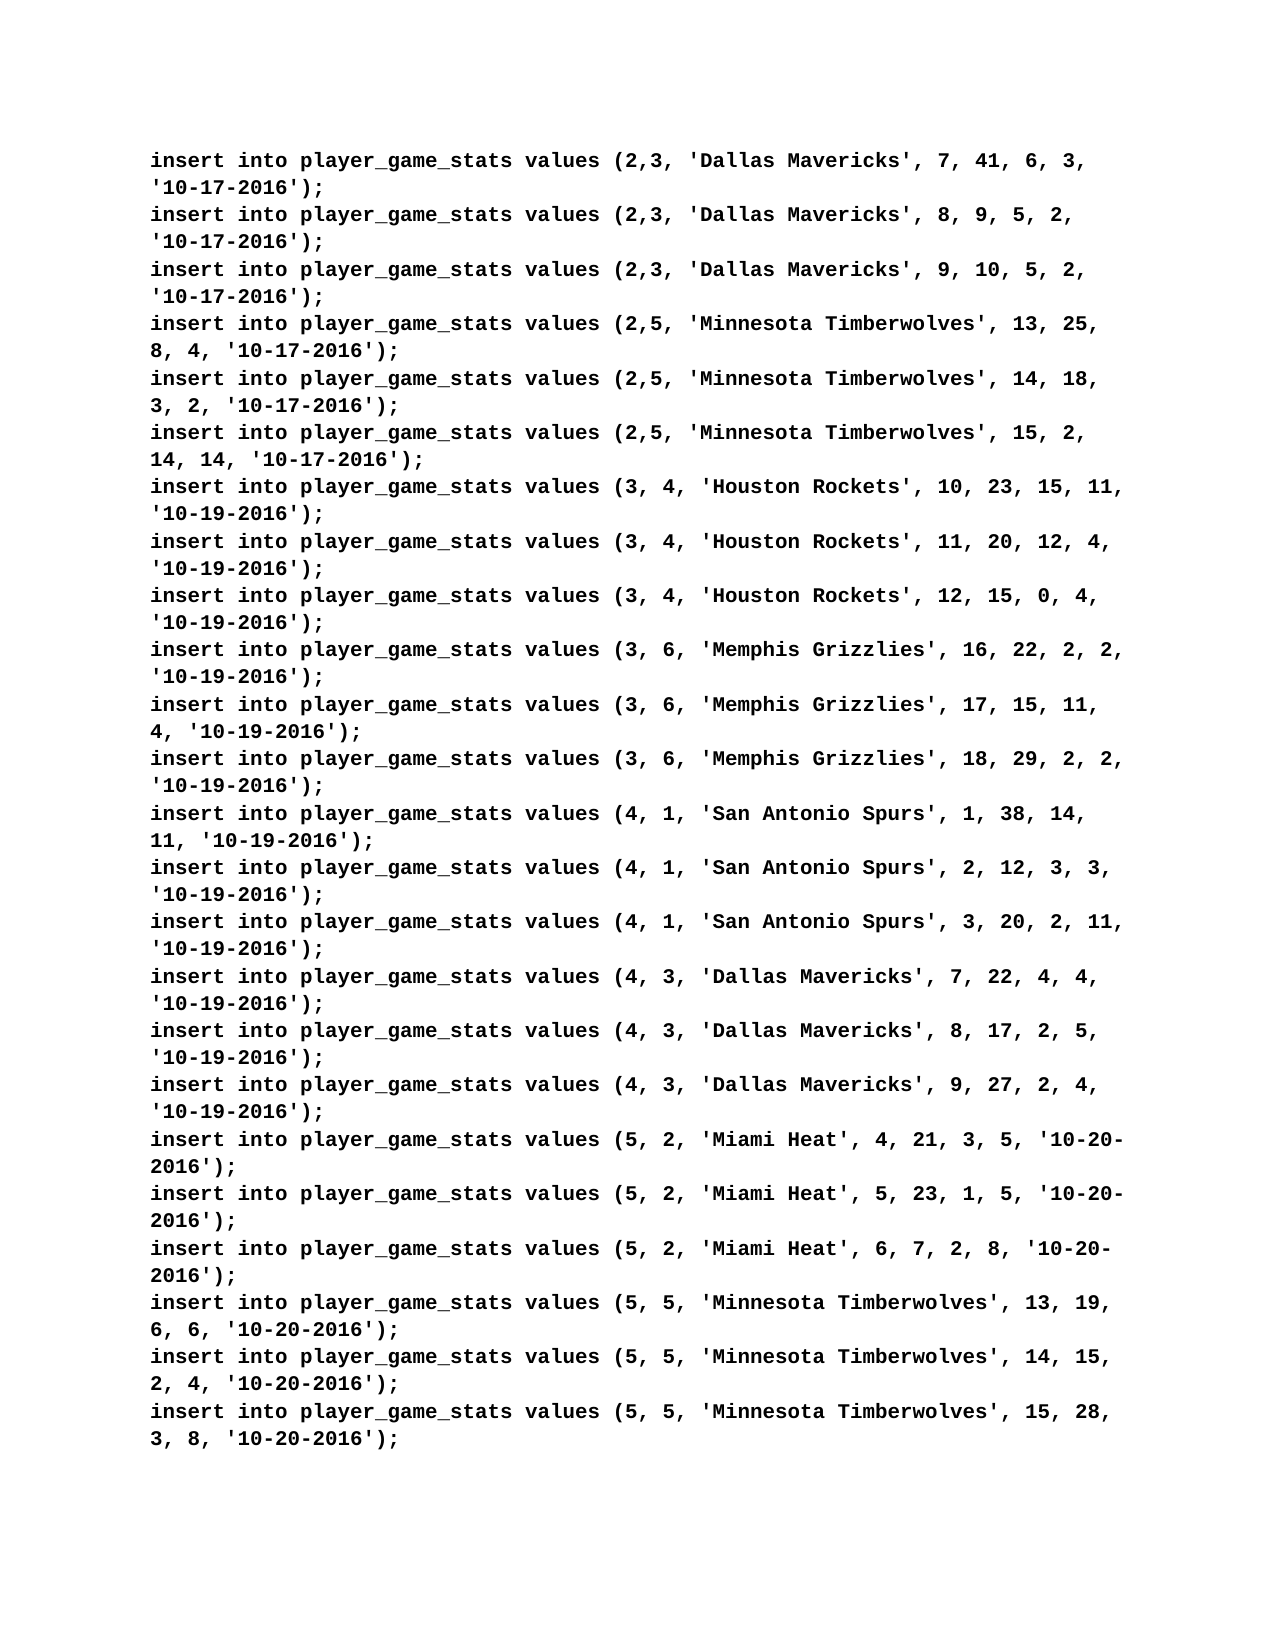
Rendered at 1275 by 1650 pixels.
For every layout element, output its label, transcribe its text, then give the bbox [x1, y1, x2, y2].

text insert into player_game_stats values (2,5, 'Minnesota Timberwolves', 15, 2, 14, 14, '10-17-2016'); [150, 422, 1125, 473]
text insert into player_game_stats values (5, 5, 'Minnesota Timberwolves', 14, 15, 2, 4, '10-20-2016'); [150, 1346, 1125, 1397]
text insert into player_game_stats values (5, 5, 'Minnesota Timberwolves', 15, 28, 3, 8, '10-20-2016'); [150, 1401, 1125, 1451]
text insert into player_game_stats values (4, 3, 'Dallas Mavericks', 7, 22, 4, 4, '10-19-2016'); [150, 966, 1125, 1016]
text insert into player_game_stats values (3, 6, 'Memphis Grizzlies', 16, 22, 2, 2, '10-19-2016'); [150, 663, 1125, 690]
text insert into player_game_stats values (5, 2, 'Miami Heat', 5, 23, 1, 5, '10-20-2016'); [150, 1207, 1125, 1234]
text insert into player_game_stats values (3, 6, 'Memphis Grizzlies', 18, 29, 2, 2, '10-19-2016'); [150, 772, 1125, 799]
text insert into player_game_stats values (5, 2, 'Miami Heat', 4, 21, 3, 5, '10-20-2016'); [150, 1152, 1125, 1179]
text insert into player_game_stats values (2,3, 'Dallas Mavericks', 9, 10, 5, 2, '10-17-2016'); [150, 259, 1125, 309]
text insert into player_game_stats values (3, 4, 'Houston Rockets', 10, 23, 15, 11, '10-19-2016'); [150, 500, 1125, 527]
text insert into player_game_stats values (4, 1, 'San Antonio Spurs', 2, 12, 3, 3, '10-19-2016'); [150, 857, 1125, 908]
text insert into player_game_stats values (4, 3, 'Dallas Mavericks', 9, 27, 2, 4, '10-19-2016'); [150, 1074, 1125, 1125]
text insert into player_game_stats values (5, 5, 'Minnesota Timberwolves', 13, 19, 6, 6, '10-20-2016'); [150, 1292, 1125, 1343]
text insert into player_game_stats values (3, 4, 'Houston Rockets', 12, 15, 0, 4, '10-19-2016'); [150, 585, 1125, 636]
text insert into player_game_stats values (4, 3, 'Dallas Mavericks', 8, 17, 2, 5, '10-19-2016'); [150, 1020, 1125, 1071]
text insert into player_game_stats values (4, 1, 'San Antonio Spurs', 1, 38, 14, 11, '10-19-2016'); [150, 802, 1125, 853]
text insert into player_game_stats values (2,3, 'Dallas Mavericks', 8, 9, 5, 2, '10-17-2016'); [150, 204, 1125, 255]
text insert into player_game_stats values (2,5, 'Minnesota Timberwolves', 14, 18, 3, 2, '10-17-2016'); [150, 367, 1125, 418]
text insert into player_game_stats values (4, 1, 'San Antonio Spurs', 3, 20, 2, 11, '10-19-2016'); [150, 935, 1125, 962]
text insert into player_game_stats values (5, 2, 'Miami Heat', 6, 7, 2, 8, '10-20-2016'); [150, 1237, 1125, 1288]
text insert into player_game_stats values (2,3, 'Dallas Mavericks', 7, 41, 6, 3, '10-17-2016'); [150, 150, 1125, 201]
text insert into player_game_stats values (3, 6, 'Memphis Grizzlies', 17, 15, 11, 4, '10-19-2016'); [150, 694, 1125, 744]
text insert into player_game_stats values (3, 4, 'Houston Rockets', 11, 20, 12, 4, '10-19-2016'); [150, 531, 1125, 581]
text insert into player_game_stats values (2,5, 'Minnesota Timberwolves', 13, 25, 8, 4, '10-17-2016'); [150, 313, 1125, 364]
